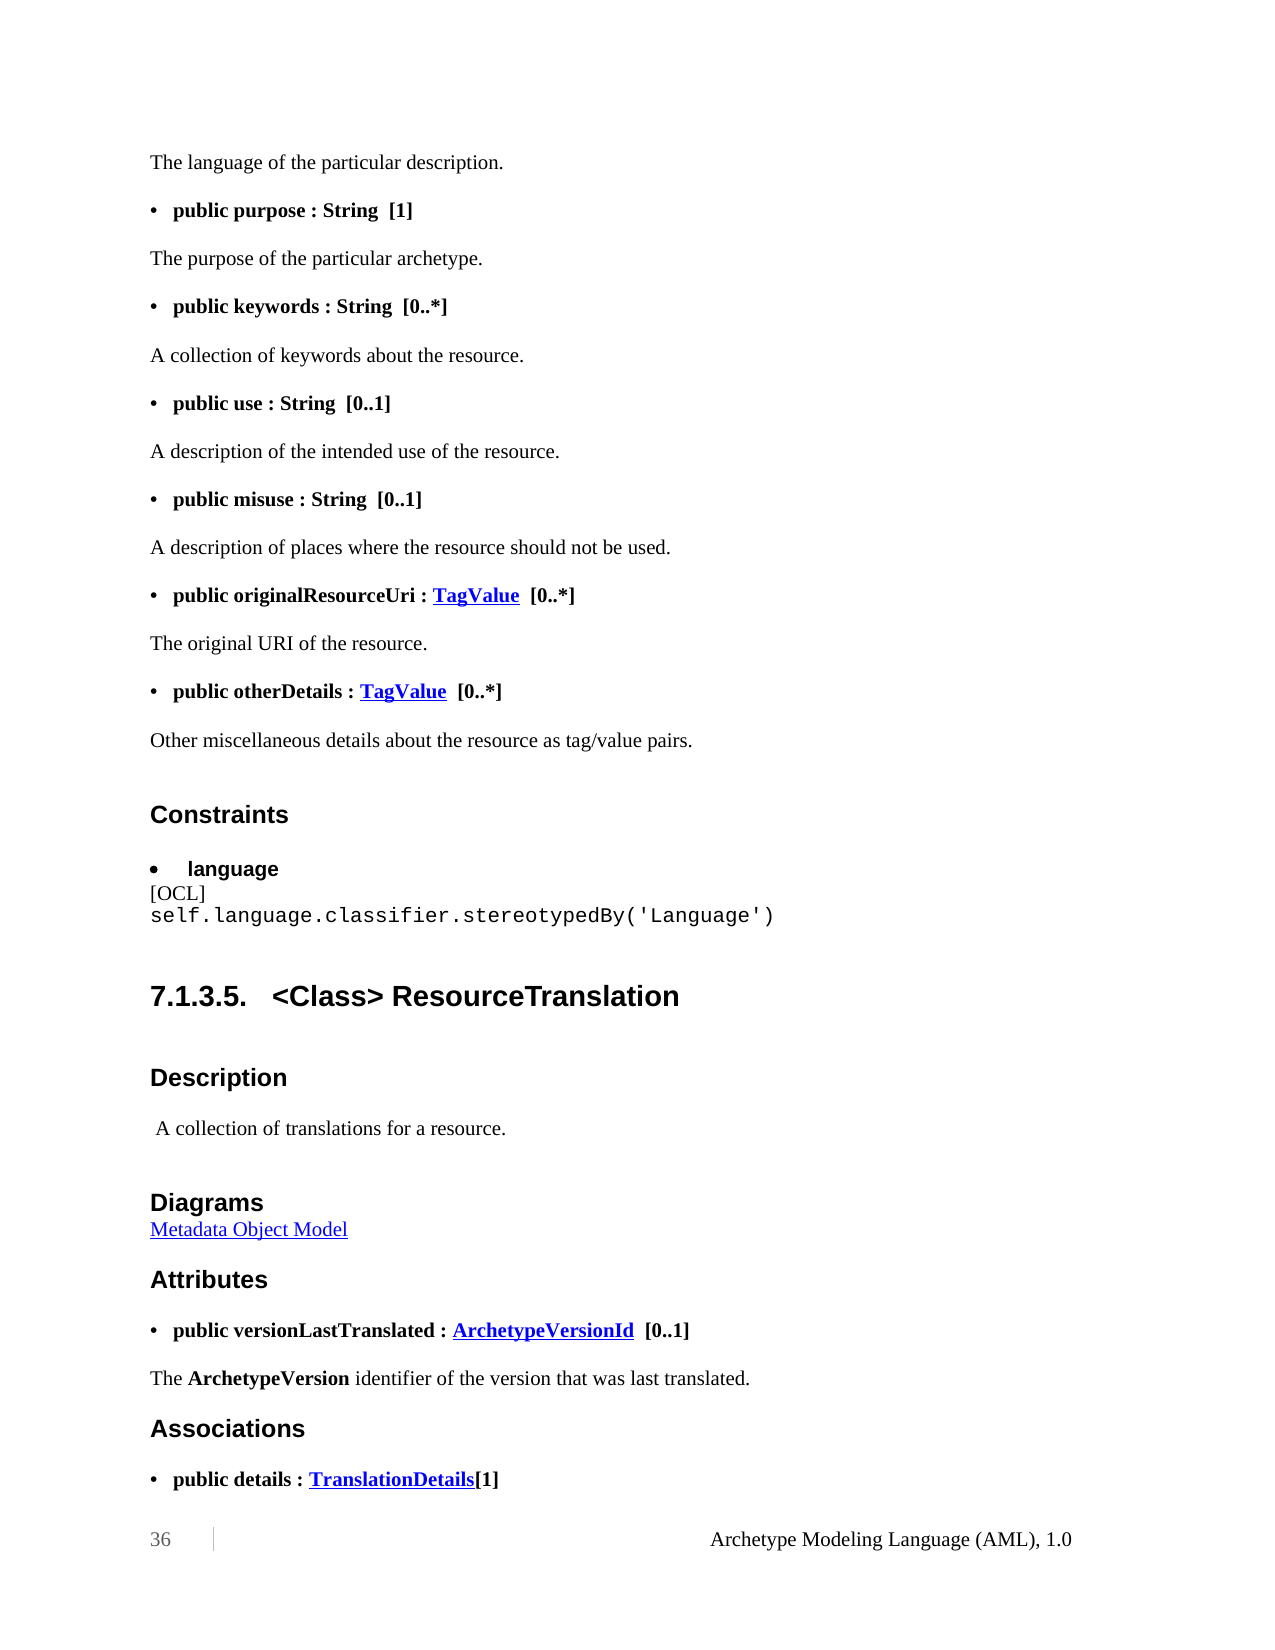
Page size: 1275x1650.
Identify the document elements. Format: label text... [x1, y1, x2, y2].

text • public misuse : String [0..1] [150, 487, 1125, 511]
text • public versionLastTranslated : ArchetypeVersionId [0..1] [150, 1318, 1125, 1342]
text • public keywords : String [0..*] [150, 294, 1125, 318]
text Constraints [150, 800, 1125, 828]
text A description of the intended use of the resource. [150, 439, 1125, 463]
text A collection of keywords about the resource. [150, 342, 1125, 367]
text self.language.classifier.stereotypedBy('Language') [150, 905, 1125, 929]
text The original URI of the resource. [150, 631, 1125, 655]
text • public use : String [0..1] [150, 391, 1125, 415]
text Metadata Object Model [150, 1217, 1125, 1241]
text • public originalResourceUri : TagValue [0..*] [150, 583, 1125, 607]
text Associations [150, 1414, 1125, 1443]
list language [150, 857, 1125, 881]
text The purpose of the particular archetype. [150, 246, 1125, 270]
text Description [150, 1063, 1125, 1092]
text • public purpose : String [1] [150, 198, 1125, 222]
subtitle <Class> ResourceTranslation [150, 978, 1125, 1012]
text A description of places where the resource should not be used. [150, 535, 1125, 559]
text The ArchetypeVersion identifier of the version that was last translated. [150, 1366, 1125, 1390]
text Diagrams [150, 1188, 1125, 1217]
text A collection of translations for a resource. [150, 1116, 1125, 1140]
text • public otherDetails : TagValue [0..*] [150, 679, 1125, 703]
text Attributes [150, 1265, 1125, 1294]
text • public details : TranslationDetails[1] [150, 1467, 1125, 1491]
text [OCL] [150, 881, 1125, 905]
text Other miscellaneous details about the resource as tag/value pairs. [150, 727, 1125, 752]
text The language of the particular description. [150, 150, 1125, 174]
